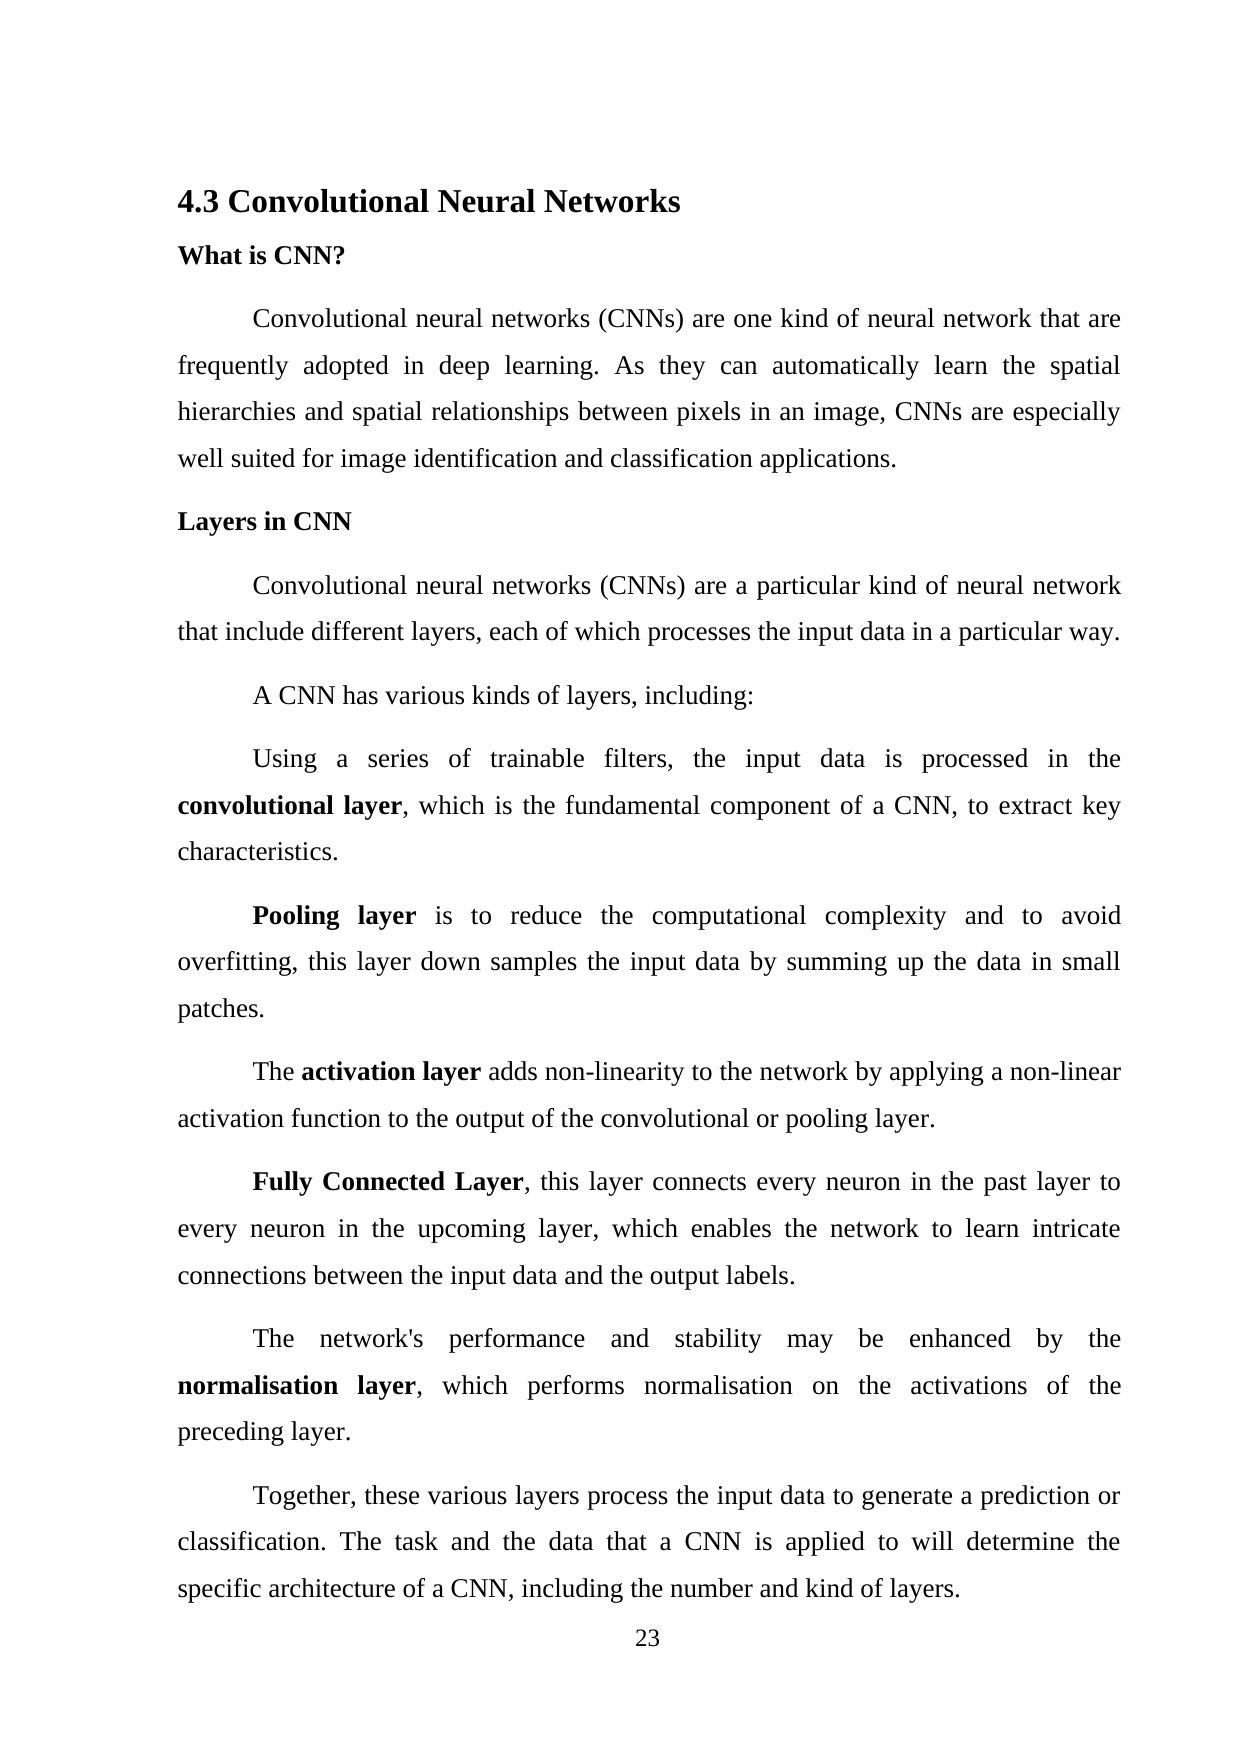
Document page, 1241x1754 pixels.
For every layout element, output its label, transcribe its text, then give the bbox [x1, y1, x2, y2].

text A CNN has various kinds of layers, including: [177, 679, 1122, 710]
text What is CNN? [177, 239, 1122, 270]
subtitle 4.3 Convolutional Neural Networks [177, 181, 1122, 220]
text Convolutional neural networks (CNNs) are a particular kind of neural network that include different layers, each of which processes the input data in a particular way. [177, 569, 1122, 647]
text Convolutional neural networks (CNNs) are one kind of neural network that are frequently adopted in deep learning. As they can automatically learn the spatial hierarchies and spatial relationships between pixels in an image, CNNs are especially well suited for image identification and classification applications. [177, 302, 1122, 473]
text Together, these various layers process the input data to generate a prediction or classification. The task and the data that a CNN is applied to will determine the specific architecture of a CNN, including the number and kind of layers. [177, 1479, 1122, 1603]
text Fully Connected Layer, this layer connects every neuron in the past layer to every neuron in the upcoming layer, which enables the network to learn intricate connections between the input data and the output labels. [177, 1166, 1122, 1290]
text The network's performance and stability may be enhanced by the normalisation layer, which performs normalisation on the activations of the preceding layer. [177, 1322, 1122, 1447]
text Layers in CNN [177, 506, 1122, 537]
text Using a series of trainable filters, the input data is processed in the convolutional layer, which is the fundamental component of a CNN, to extract key characteristics. [177, 742, 1122, 867]
text Pooling layer is to reduce the computational complexity and to avoid overfitting, this layer down samples the input data by summing up the data in small patches. [177, 899, 1122, 1023]
text The activation layer adds non-linearity to the network by applying a non-linear activation function to the output of the convolutional or pooling layer. [177, 1056, 1122, 1133]
